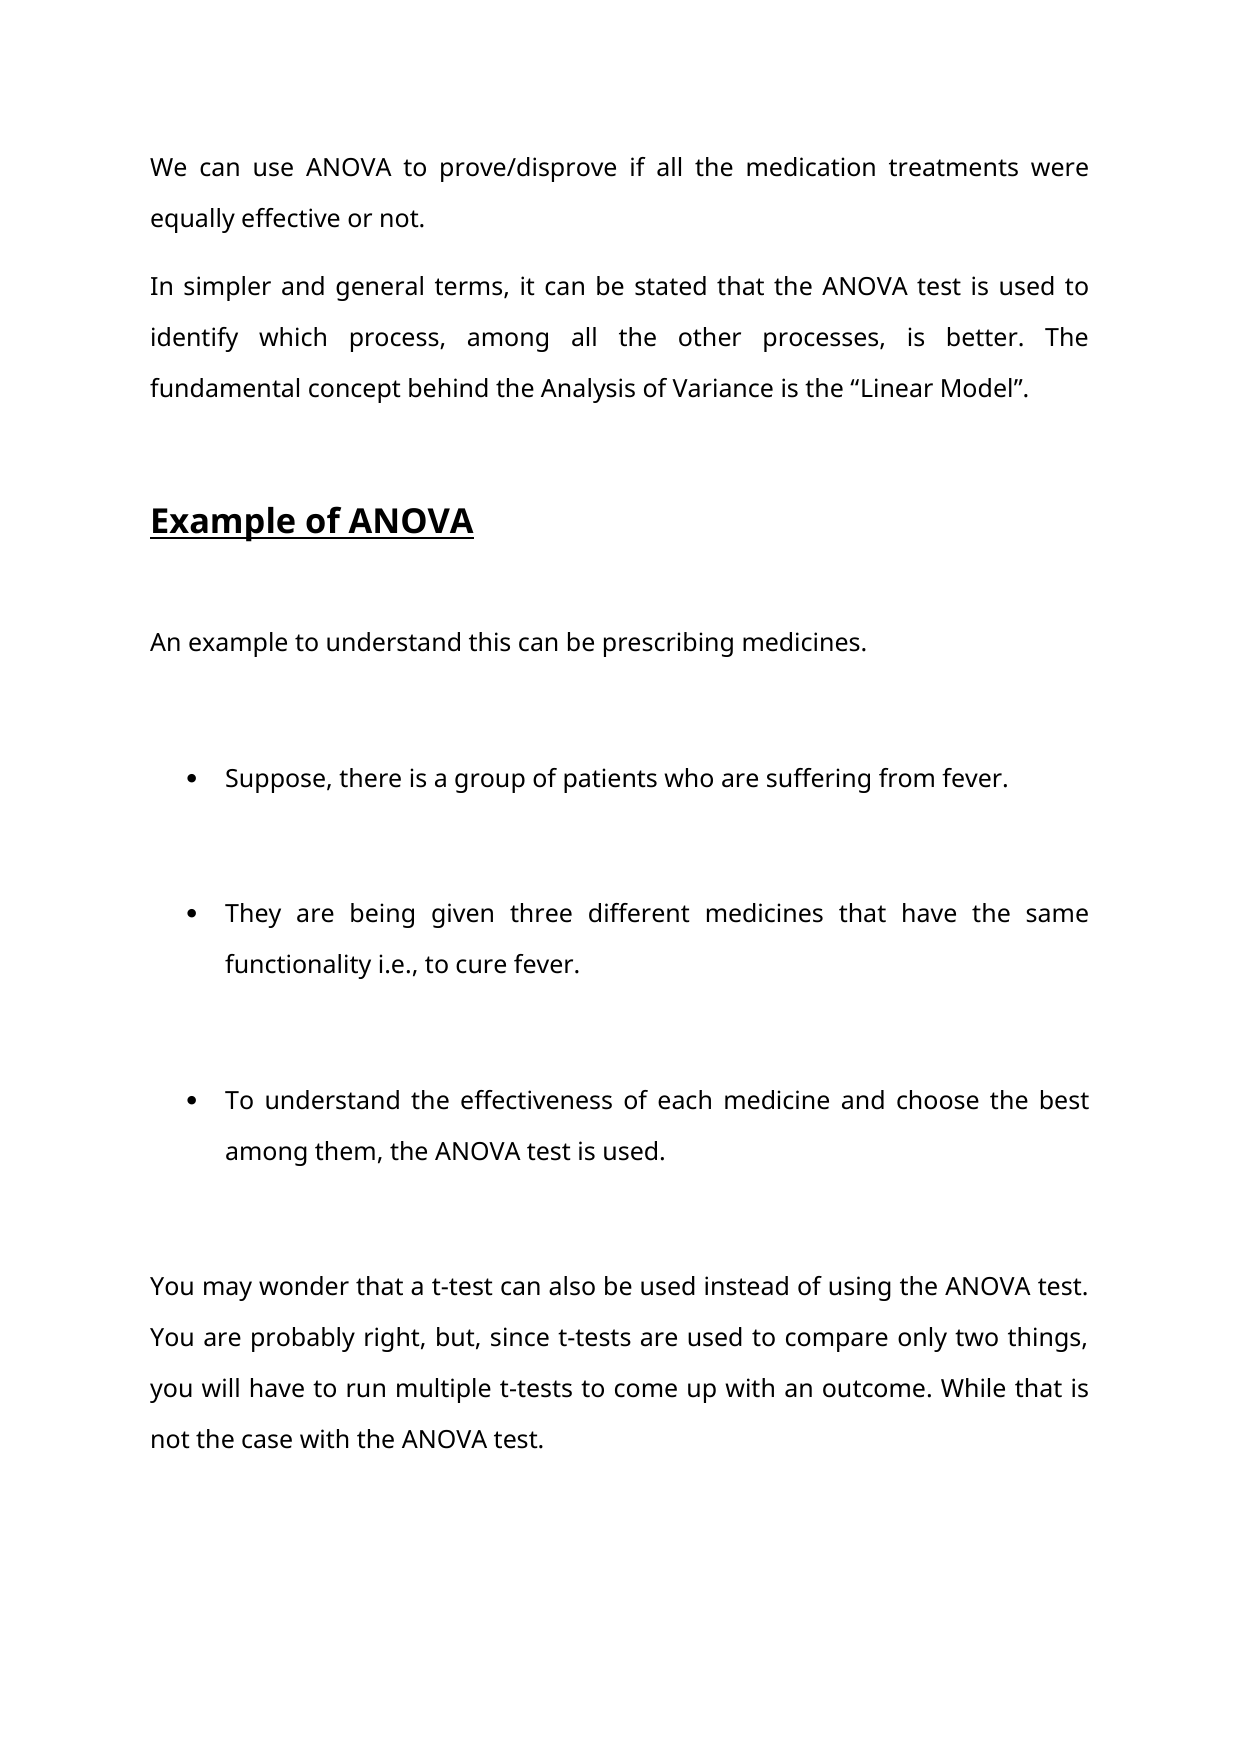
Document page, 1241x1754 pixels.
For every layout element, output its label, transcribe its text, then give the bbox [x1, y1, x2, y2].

subtitle Example of ANOVA [150, 497, 1090, 544]
list They are being given three different medicines that have the same functionality i.e., to cure fever. [187, 896, 1090, 981]
text An example to understand this can be prescribing medicines. [150, 625, 1090, 659]
list To understand the effectiveness of each medicine and choose the best among them, the ANOVA test is used. [187, 1082, 1090, 1167]
text We can use ANOVA to prove/disprove if all the medication treatments were equally effective or not. [150, 150, 1090, 235]
text You may wonder that a t-test can also be used instead of using the ANOVA test. You are probably right, but, since t-tests are used to compare only two things, you will have to run multiple t-tests to come up with an outcome. While that is not the case with the ANOVA test. [150, 1269, 1090, 1456]
text In simpler and general terms, it can be stated that the ANOVA test is used to identify which process, among all the other processes, is better. The fundamental concept behind the Analysis of Variance is the “Linear Model”. [150, 269, 1090, 405]
list Suppose, there is a group of patients who are suffering from fever. [187, 760, 1090, 794]
